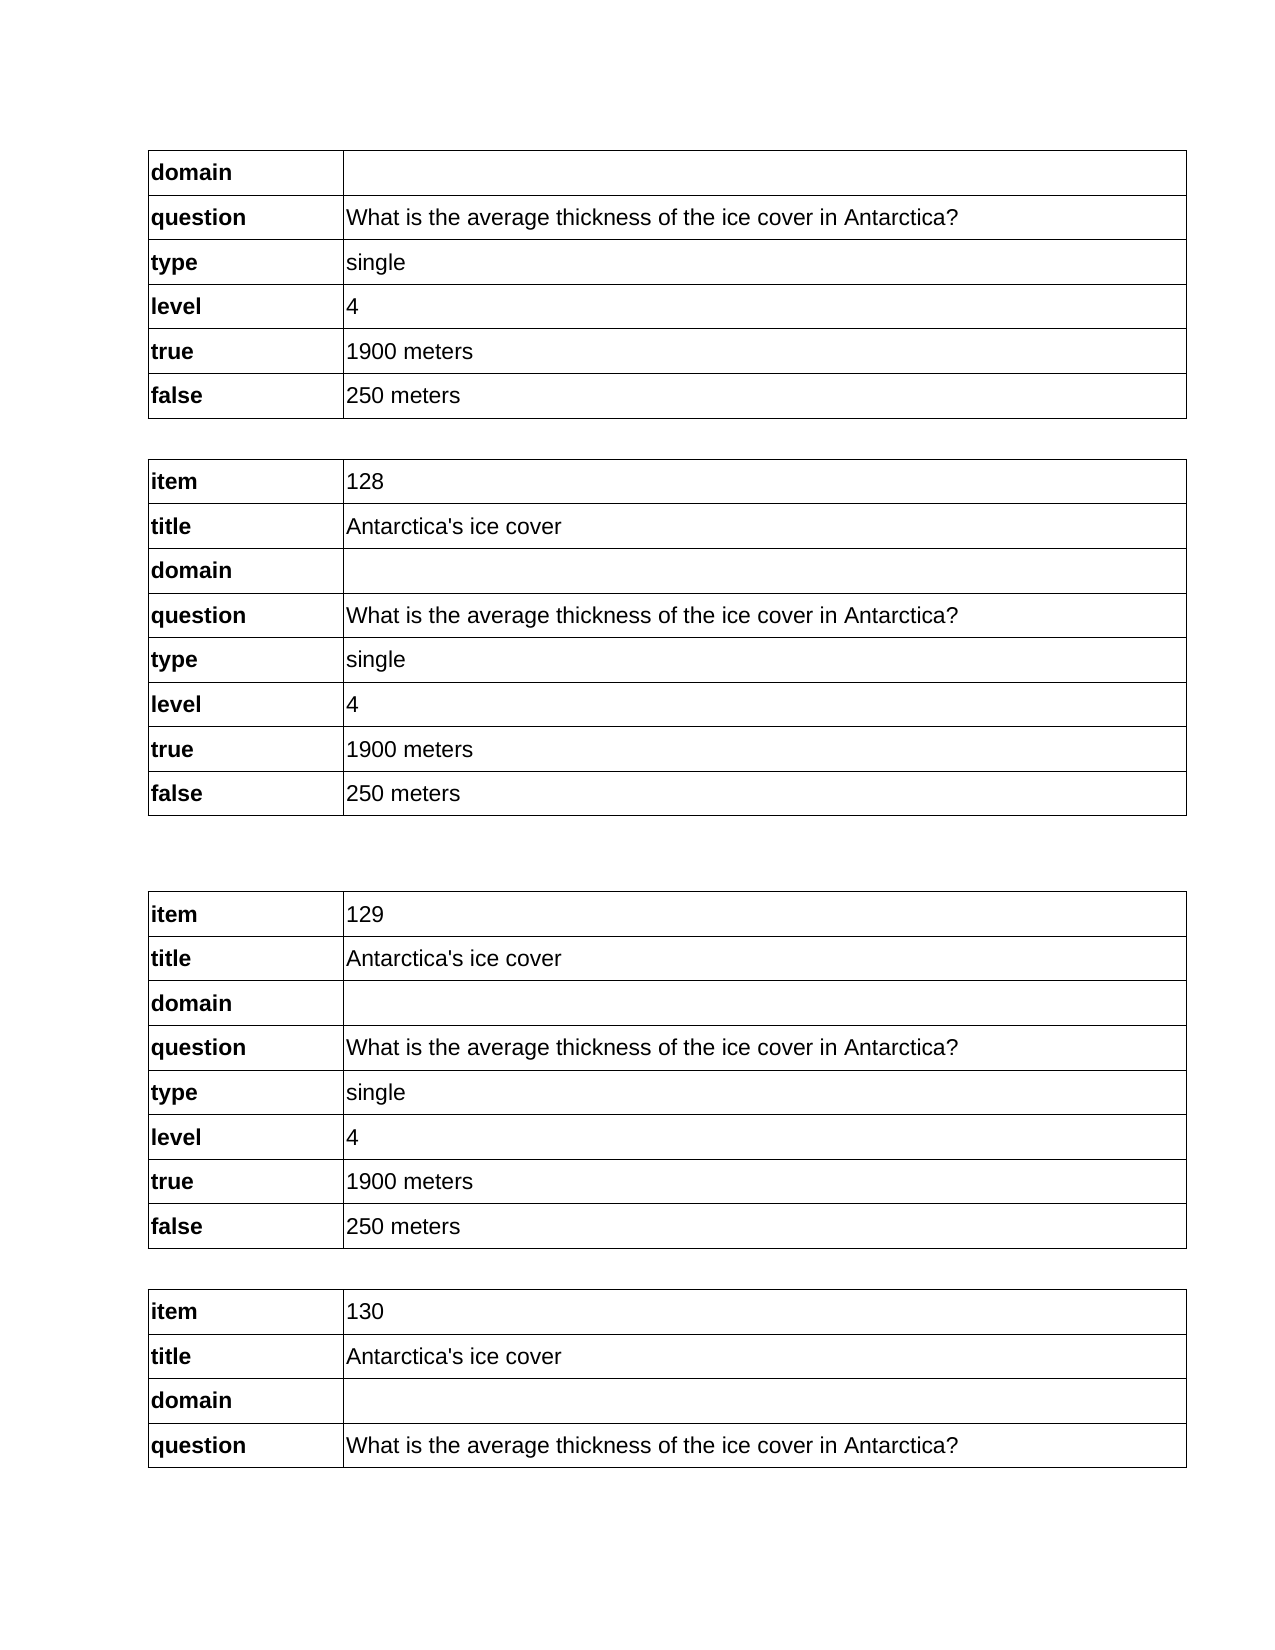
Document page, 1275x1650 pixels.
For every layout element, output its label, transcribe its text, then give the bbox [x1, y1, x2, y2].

table_cell type [149, 638, 343, 682]
table_cell false [149, 772, 343, 815]
table_header item [149, 1290, 343, 1333]
table_cell level [149, 683, 343, 726]
table_cell true [149, 1160, 343, 1203]
table_cell [344, 151, 1186, 194]
table_cell title [149, 937, 343, 980]
table_cell Antarctica's ice cover [344, 1335, 1186, 1378]
table_cell 250 meters [344, 374, 1186, 417]
table_cell type [149, 1071, 343, 1114]
table_cell question [149, 1026, 343, 1069]
table_cell false [149, 1204, 343, 1248]
table_cell true [149, 329, 343, 373]
table_cell [344, 1379, 1186, 1423]
table_cell 250 meters [344, 772, 1186, 815]
table_cell domain [149, 981, 343, 1025]
table_cell What is the average thickness of the ice cover in Antarctica? [344, 1424, 1186, 1467]
table_cell single [344, 638, 1186, 682]
table_cell single [344, 1071, 1186, 1114]
table_cell What is the average thickness of the ice cover in Antarctica? [344, 1026, 1186, 1069]
table_cell Antarctica's ice cover [344, 937, 1186, 980]
table_header 130 [344, 1290, 1186, 1333]
table_cell What is the average thickness of the ice cover in Antarctica? [344, 594, 1186, 637]
table_cell [344, 981, 1186, 1025]
table_header 129 [344, 892, 1186, 936]
table_cell domain [149, 1379, 343, 1423]
table_cell question [149, 196, 343, 239]
table_cell title [149, 1335, 343, 1378]
table_header item [149, 460, 343, 503]
table_cell 250 meters [344, 1204, 1186, 1248]
table_cell [344, 549, 1186, 592]
table_cell true [149, 727, 343, 771]
table_cell question [149, 1424, 343, 1467]
table_cell 1900 meters [344, 329, 1186, 373]
table_cell question [149, 594, 343, 637]
table_cell false [149, 374, 343, 417]
table_cell single [344, 240, 1186, 284]
table_cell 1900 meters [344, 727, 1186, 771]
table_cell title [149, 504, 343, 548]
table_header item [149, 892, 343, 936]
table_cell domain [149, 549, 343, 592]
table_header 128 [344, 460, 1186, 503]
table_cell 1900 meters [344, 1160, 1186, 1203]
table_cell level [149, 1115, 343, 1159]
table_cell 4 [344, 285, 1186, 328]
table_cell domain [149, 151, 343, 194]
table_cell 4 [344, 1115, 1186, 1159]
table_cell 4 [344, 683, 1186, 726]
table_cell level [149, 285, 343, 328]
table_cell Antarctica's ice cover [344, 504, 1186, 548]
table_cell type [149, 240, 343, 284]
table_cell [344, 196, 1186, 239]
